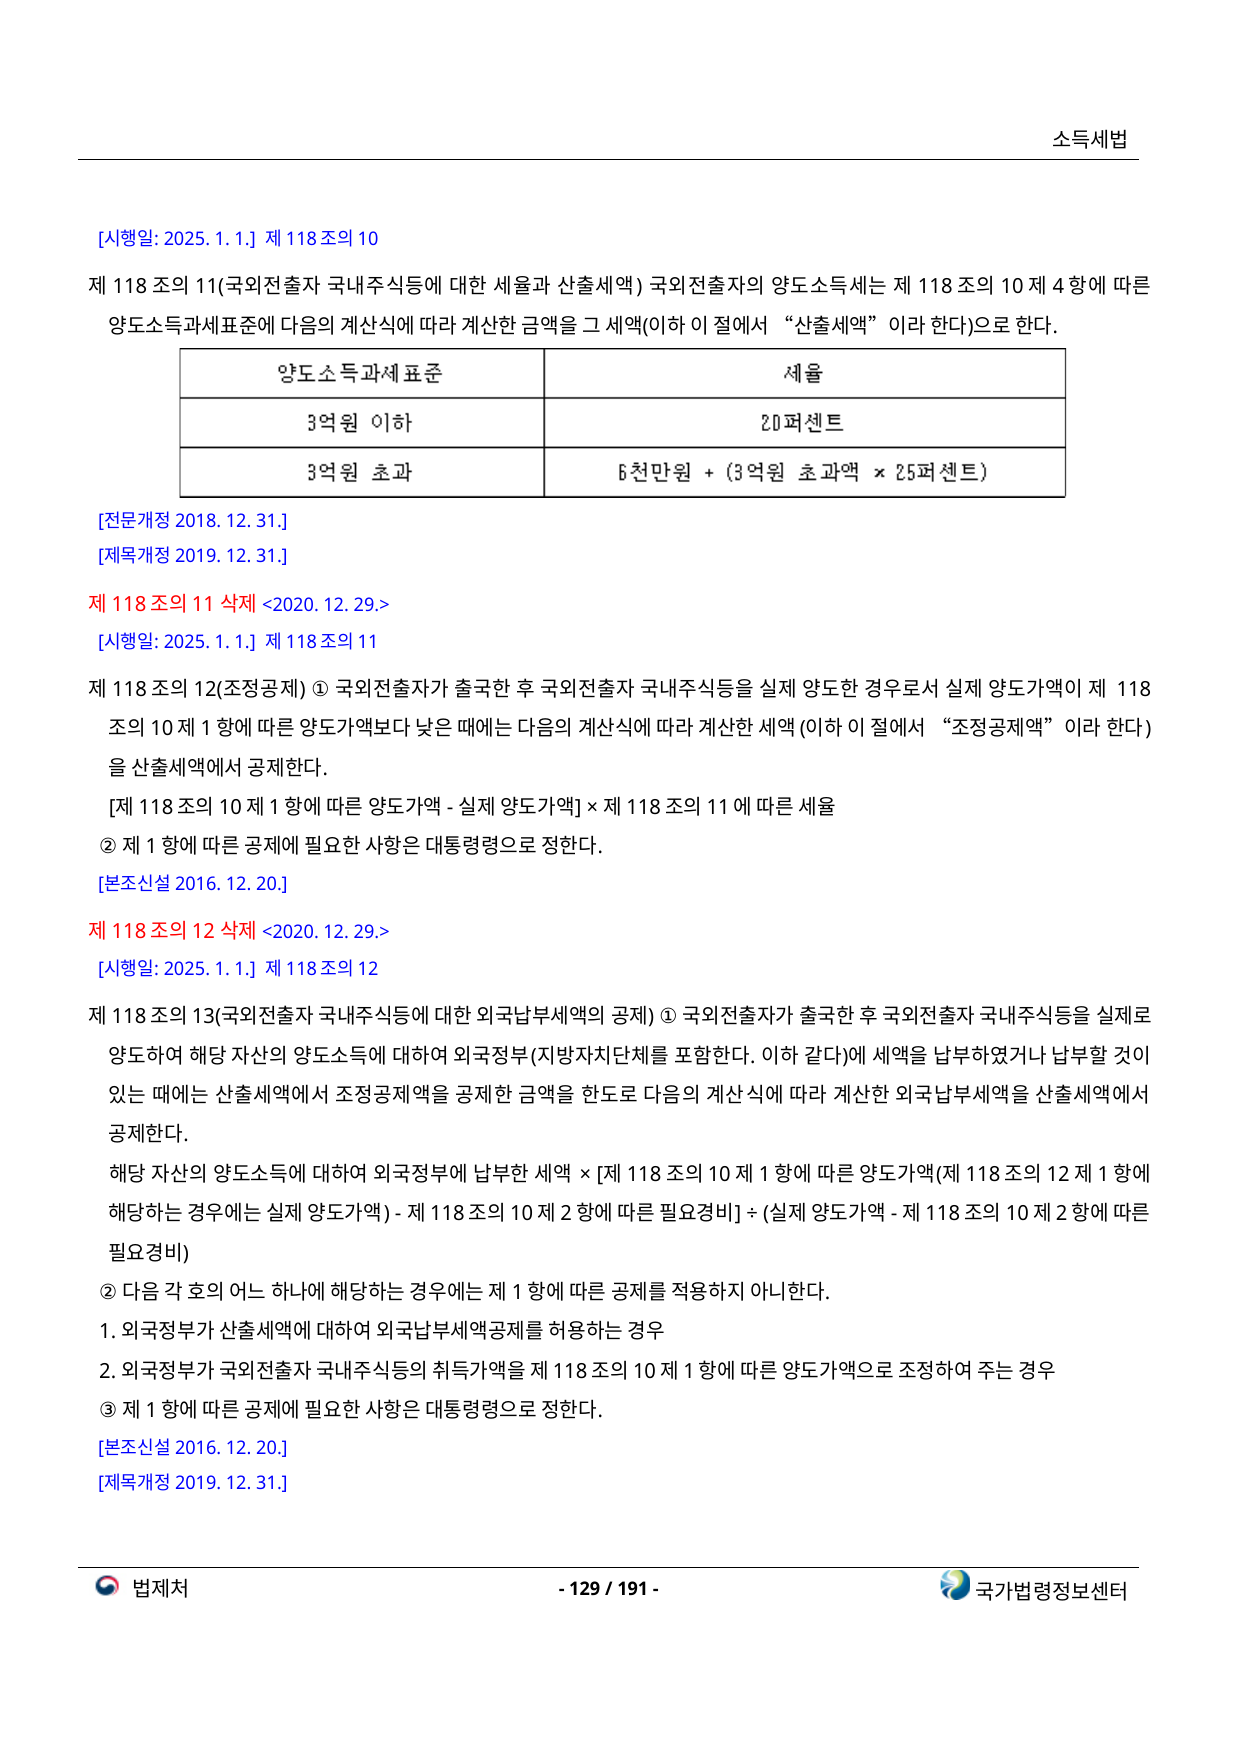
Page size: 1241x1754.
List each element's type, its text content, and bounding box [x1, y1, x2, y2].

text [시행일: 2025. 1. 1.] 제118조의10 [88, 224, 1152, 251]
text [제목개정 2019. 12. 31.] [88, 541, 1152, 568]
text ② 제1항에 따른 공제에 필요한 사항은 대통령령으로 정한다. [88, 829, 1152, 860]
picture [179, 348, 1067, 498]
text 제118조의13(국외전출자 국내주식등에 대한 외국납부세액의 공제) ① 국외전출자가 출국한 후 국외전출자 국내주식등을 실제로 양도하여 해당 자산의 양도소득에 대하여 외국정부(지방자치단체를 포함한다. 이하 같다)에 세액을 납부하였거나 납부할 것이 있는 때에는 산출세액에서 조정공제액을 공제한 금액을 한도로 다음의 계산식에 따라 계산한 외국납부세액을 산출세액에서 공제한다. [88, 1000, 1152, 1148]
text [본조신설 2016. 12. 20.] [88, 869, 1152, 896]
text 2. 외국정부가 국외전출자 국내주식등의 취득가액을 제118조의10제1항에 따른 양도가액으로 조정하여 주는 경우 [88, 1354, 1152, 1384]
text ③ 제1항에 따른 공제에 필요한 사항은 대통령령으로 정한다. [88, 1393, 1152, 1424]
text [시행일: 2025. 1. 1.] 제118조의11 [88, 626, 1152, 653]
text 해당 자산의 양도소득에 대하여 외국정부에 납부한 세액 × [제118조의10제1항에 따른 양도가액(제118조의12제1항에 해당하는 경우에는 실제 양도가액) - 제118조의10제2항에 따른 필요경비] ÷ (실제 양도가액 - 제118조의10제2항에 따른 필요경비) [88, 1157, 1152, 1266]
text [시행일: 2025. 1. 1.] 제118조의12 [88, 954, 1152, 981]
text 제118조의12 삭제 <2020. 12. 29.> [88, 914, 1152, 945]
text 제118조의11(국외전출자 국내주식등에 대한 세율과 산출세액) 국외전출자의 양도소득세는 제118조의10제4항에 따른 양도소득과세표준에 다음의 계산식에 따라 계산한 금액을 그 세액(이하 이 절에서 “산출세액”이라 한다)으로 한다. [88, 270, 1152, 339]
picture [88, 1573, 127, 1597]
text [본조신설 2016. 12. 20.] [88, 1433, 1152, 1460]
text 1. 외국정부가 산출세액에 대하여 외국납부세액공제를 허용하는 경우 [88, 1314, 1152, 1345]
text [제118조의10제1항에 따른 양도가액 - 실제 양도가액] × 제118조의11에 따른 세율 [88, 790, 1152, 820]
text 제118조의12(조정공제) ① 국외전출자가 출국한 후 국외전출자 국내주식등을 실제 양도한 경우로서 실제 양도가액이 제118조의10제1항에 따른 양도가액보다 낮은 때에는 다음의 계산식에 따라 계산한 세액(이하 이 절에서 “조정공제액”이라 한다)을 산출세액에서 공제한다. [88, 672, 1152, 781]
text [제목개정 2019. 12. 31.] [88, 1468, 1152, 1495]
picture [940, 1570, 970, 1600]
text ② 다음 각 호의 어느 하나에 해당하는 경우에는 제1항에 따른 공제를 적용하지 아니한다. [88, 1275, 1152, 1306]
text 제118조의11 삭제 <2020. 12. 29.> [88, 587, 1152, 617]
text [전문개정 2018. 12. 31.] [88, 506, 1152, 533]
